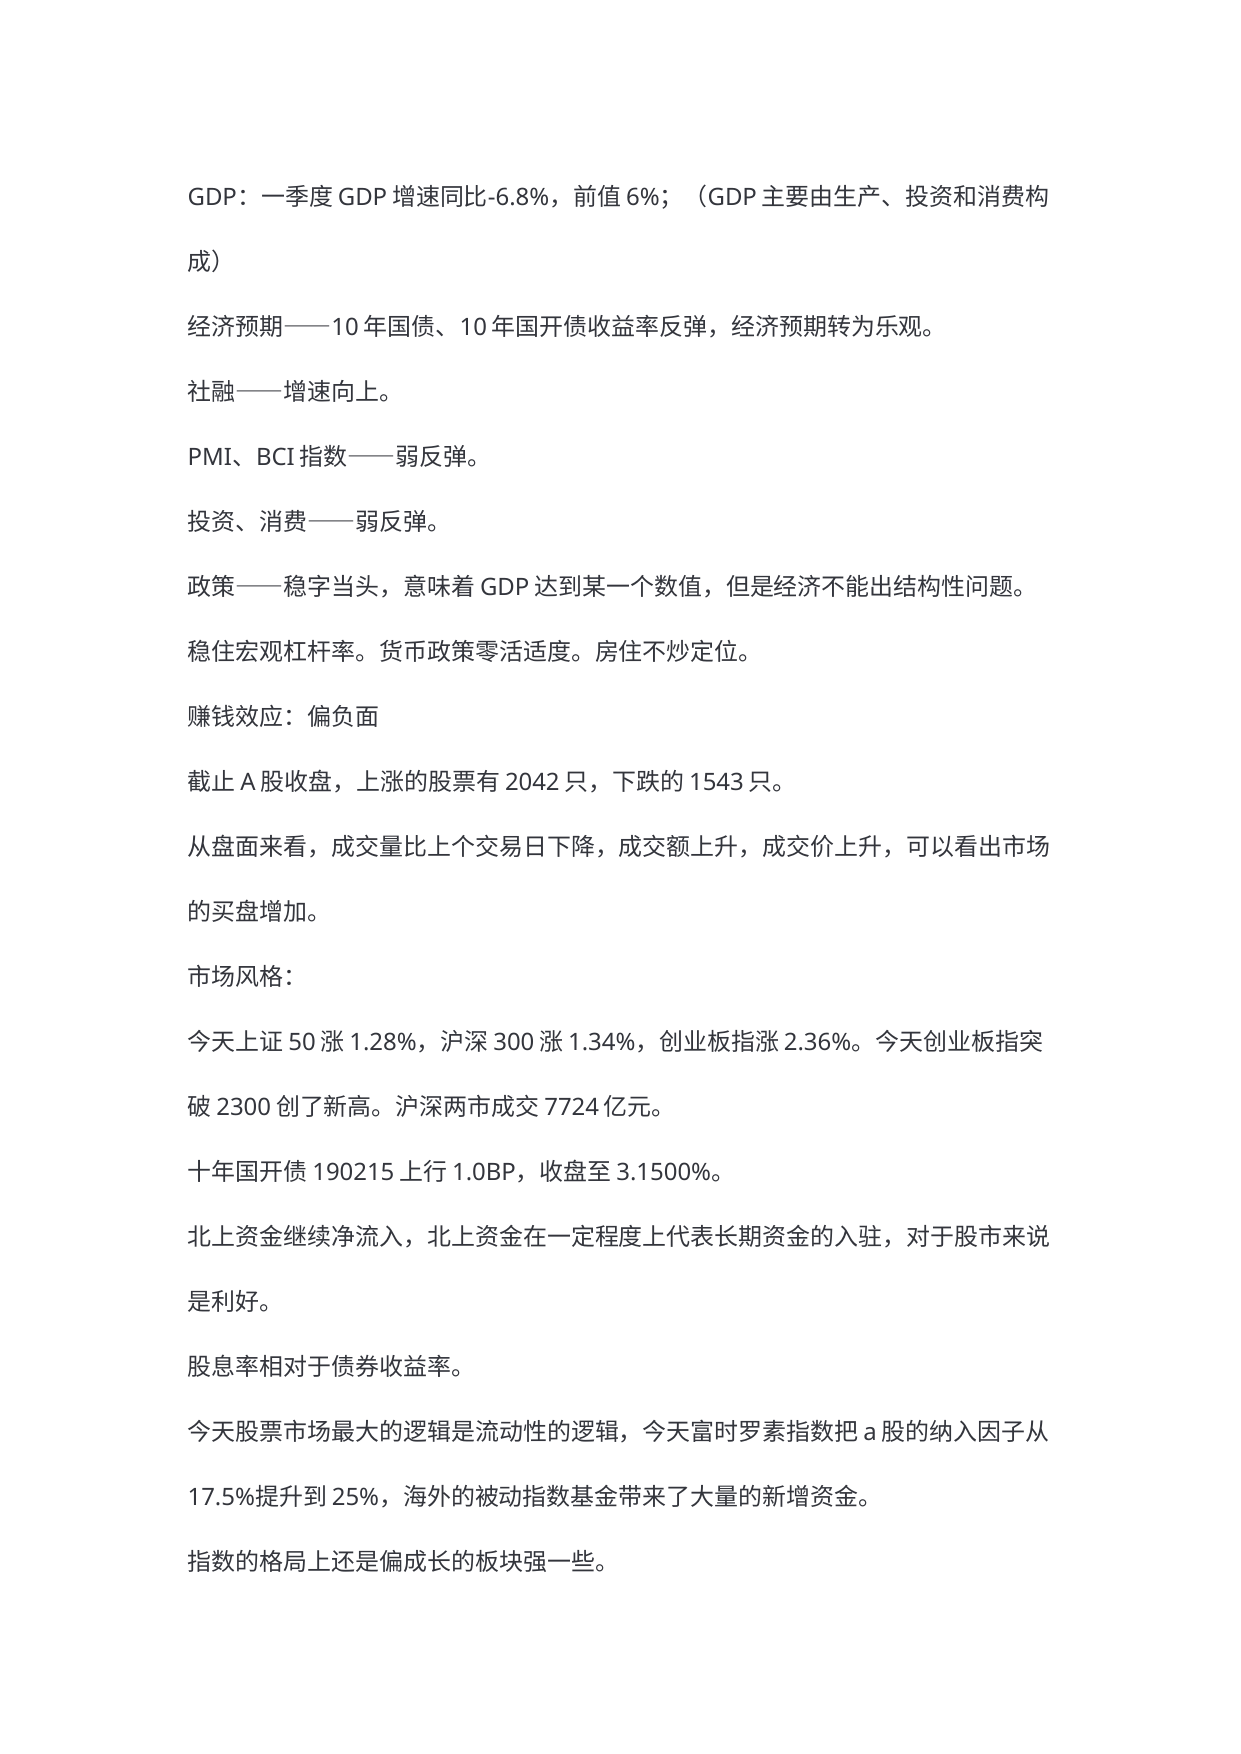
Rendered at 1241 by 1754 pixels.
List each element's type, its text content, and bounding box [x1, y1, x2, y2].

text GDP：一季度GDP增速同比-6.8%，前值6%；（GDP主要由生产、投资和消费构成） [187, 162, 1053, 292]
text 从盘面来看，成交量比上个交易日下降，成交额上升，成交价上升，可以看出市场的买盘增加。 [187, 812, 1053, 942]
text 截止A股收盘，上涨的股票有2042只，下跌的1543只。 [187, 747, 1053, 812]
text 北上资金继续净流入，北上资金在一定程度上代表长期资金的入驻，对于股市来说是利好。 [187, 1202, 1053, 1332]
text 今天上证50涨1.28%，沪深300涨1.34%，创业板指涨2.36%。今天创业板指突破2300创了新高。沪深两市成交7724亿元。 [187, 1007, 1053, 1137]
text 股息率相对于债券收益率。 [187, 1332, 1053, 1397]
text 市场风格： [187, 942, 1053, 1007]
text 政策——稳字当头，意味着GDP达到某一个数值，但是经济不能出结构性问题。稳住宏观杠杆率。货币政策零活适度。房住不炒定位。 [187, 552, 1053, 682]
text 赚钱效应：偏负面 [187, 682, 1053, 747]
text 社融——增速向上。 [187, 357, 1053, 422]
text 今天股票市场最大的逻辑是流动性的逻辑，今天富时罗素指数把a股的纳入因子从17.5%提升到25%，海外的被动指数基金带来了大量的新增资金。 [187, 1397, 1053, 1527]
text PMI、BCI指数——弱反弹。 [187, 422, 1053, 487]
text 投资、消费——弱反弹。 [187, 487, 1053, 552]
text 指数的格局上还是偏成长的板块强一些。 [187, 1527, 1053, 1592]
text 十年国开债190215上行1.0BP，收盘至3.1500%。 [187, 1137, 1053, 1202]
text 经济预期——10年国债、10年国开债收益率反弹，经济预期转为乐观。 [187, 292, 1053, 357]
